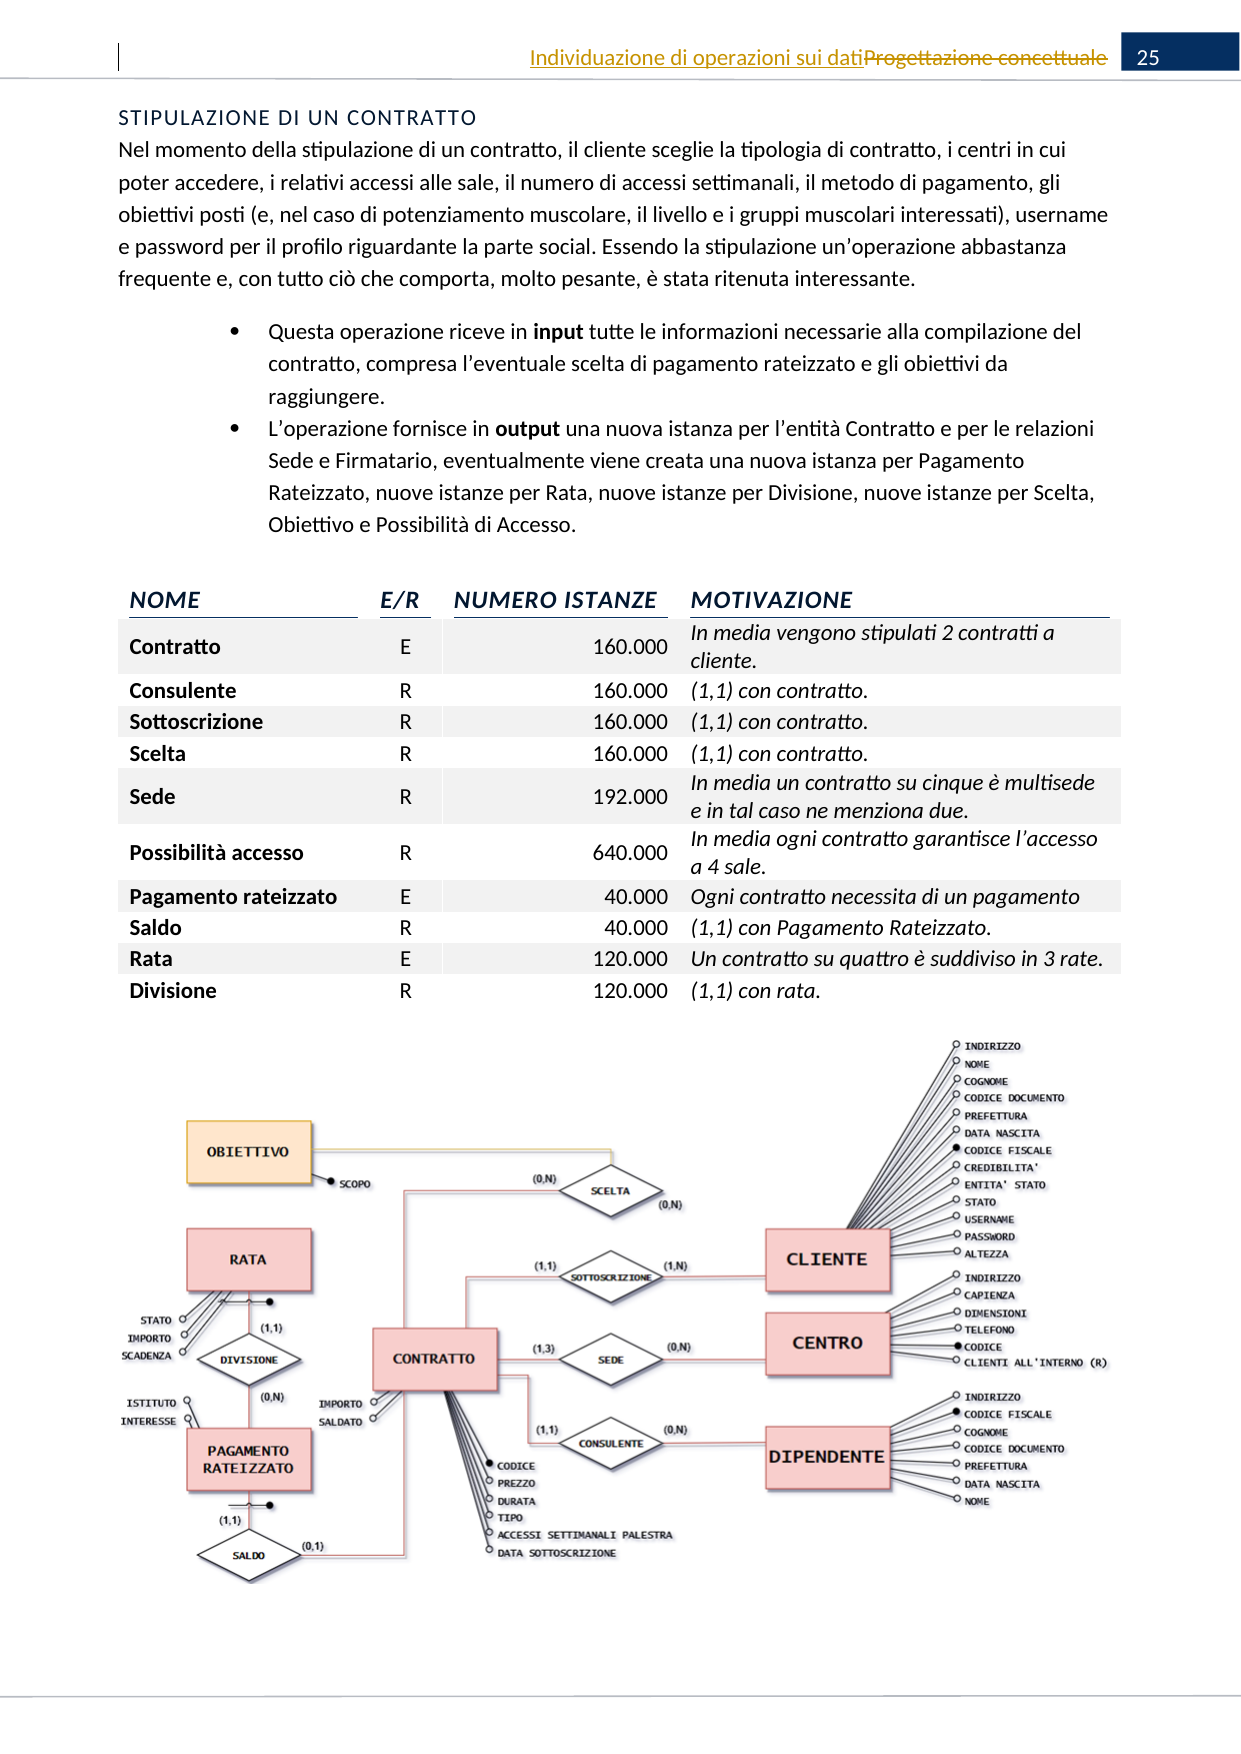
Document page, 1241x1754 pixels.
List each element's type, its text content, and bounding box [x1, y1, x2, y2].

table_cell In media un contratto su cinque è multisede e in tal caso ne menziona due. [679, 768, 1121, 824]
table_cell R [369, 824, 442, 880]
table_cell (1,1) con rata. [679, 974, 1121, 1005]
table_cell 160.000 [443, 675, 679, 706]
table_cell Consulente [118, 675, 369, 706]
table_cell E [369, 880, 442, 912]
table_cell Contratto [118, 619, 369, 674]
table_cell 640.000 [443, 824, 679, 880]
table_cell R [369, 706, 442, 737]
table_cell 120.000 [443, 974, 679, 1005]
table_cell E [369, 943, 442, 974]
table_cell (1,1) con contratto. [679, 706, 1121, 737]
list Questa operazione riceve in input tutte le informazioni necessarie alla compilazione del contratto, compresa l’eventuale scelta di pagamento rateizzato e gli obiettivi da raggiungere. [231, 317, 1122, 410]
table_cell Scelta [118, 737, 369, 768]
text Stipulazione di un contratto Nel momento della stipulazione di un contratto, il cliente sceglie la tipologia di contratto, i centri in cui poter accedere, i relativi accessi alle sale, il numero di accessi settimanali, il metodo di pagamento, gli obiettivi posti (e, nel caso di potenziamento muscolare, il livello e i gruppi muscolari interessati), username e password per il profilo riguardante la parte social. Essendo la stipulazione un’operazione abbastanza frequente e, con tutto ciò che comporta, molto pesante, è stata ritenuta interessante. [118, 103, 1122, 292]
table_header Nome [118, 564, 369, 618]
picture [118, 1031, 1123, 1584]
table_cell R [369, 768, 442, 824]
table_cell In media vengono stipulati 2 contratti a cliente. [679, 619, 1121, 674]
table_cell R [369, 737, 442, 768]
table_cell (1,1) con contratto. [679, 737, 1121, 768]
table_cell 192.000 [443, 768, 679, 824]
table_cell (1,1) con Pagamento Rateizzato. [679, 912, 1121, 943]
table_cell Un contratto su quattro è suddiviso in 3 rate. [679, 943, 1121, 974]
table_cell R [369, 912, 442, 943]
list L’operazione fornisce in output una nuova istanza per l’entità Contratto e per le relazioni Sede e Firmatario, eventualmente viene creata una nuova istanza per Pagamento Rateizzato, nuove istanze per Rata, nuove istanze per Divisione, nuove istanze per Scelta, Obiettivo e Possibilità di Accesso. [231, 414, 1122, 538]
table_cell 120.000 [443, 943, 679, 974]
table_cell Divisione [118, 974, 369, 1005]
table_cell Rata [118, 943, 369, 974]
table_cell Saldo [118, 912, 369, 943]
table_header E/R [369, 564, 442, 618]
table_cell E [369, 619, 442, 674]
table_cell Pagamento rateizzato [118, 880, 369, 912]
table_cell Possibilità accesso [118, 824, 369, 880]
table_header Numero istanze [443, 564, 679, 618]
table_cell Sottoscrizione [118, 706, 369, 737]
table_cell 160.000 [443, 706, 679, 737]
table_cell In media ogni contratto garantisce l’accesso a 4 sale. [679, 824, 1121, 880]
table_cell R [369, 675, 442, 706]
table_cell 40.000 [443, 912, 679, 943]
table_cell (1,1) con contratto. [679, 675, 1121, 706]
table_header Motivazione [679, 564, 1121, 618]
table_cell 160.000 [443, 737, 679, 768]
table_cell 160.000 [443, 619, 679, 674]
table_cell R [369, 974, 442, 1005]
table_cell Ogni contratto necessita di un pagamento [679, 880, 1121, 912]
table_cell 40.000 [443, 880, 679, 912]
table_cell Sede [118, 768, 369, 824]
